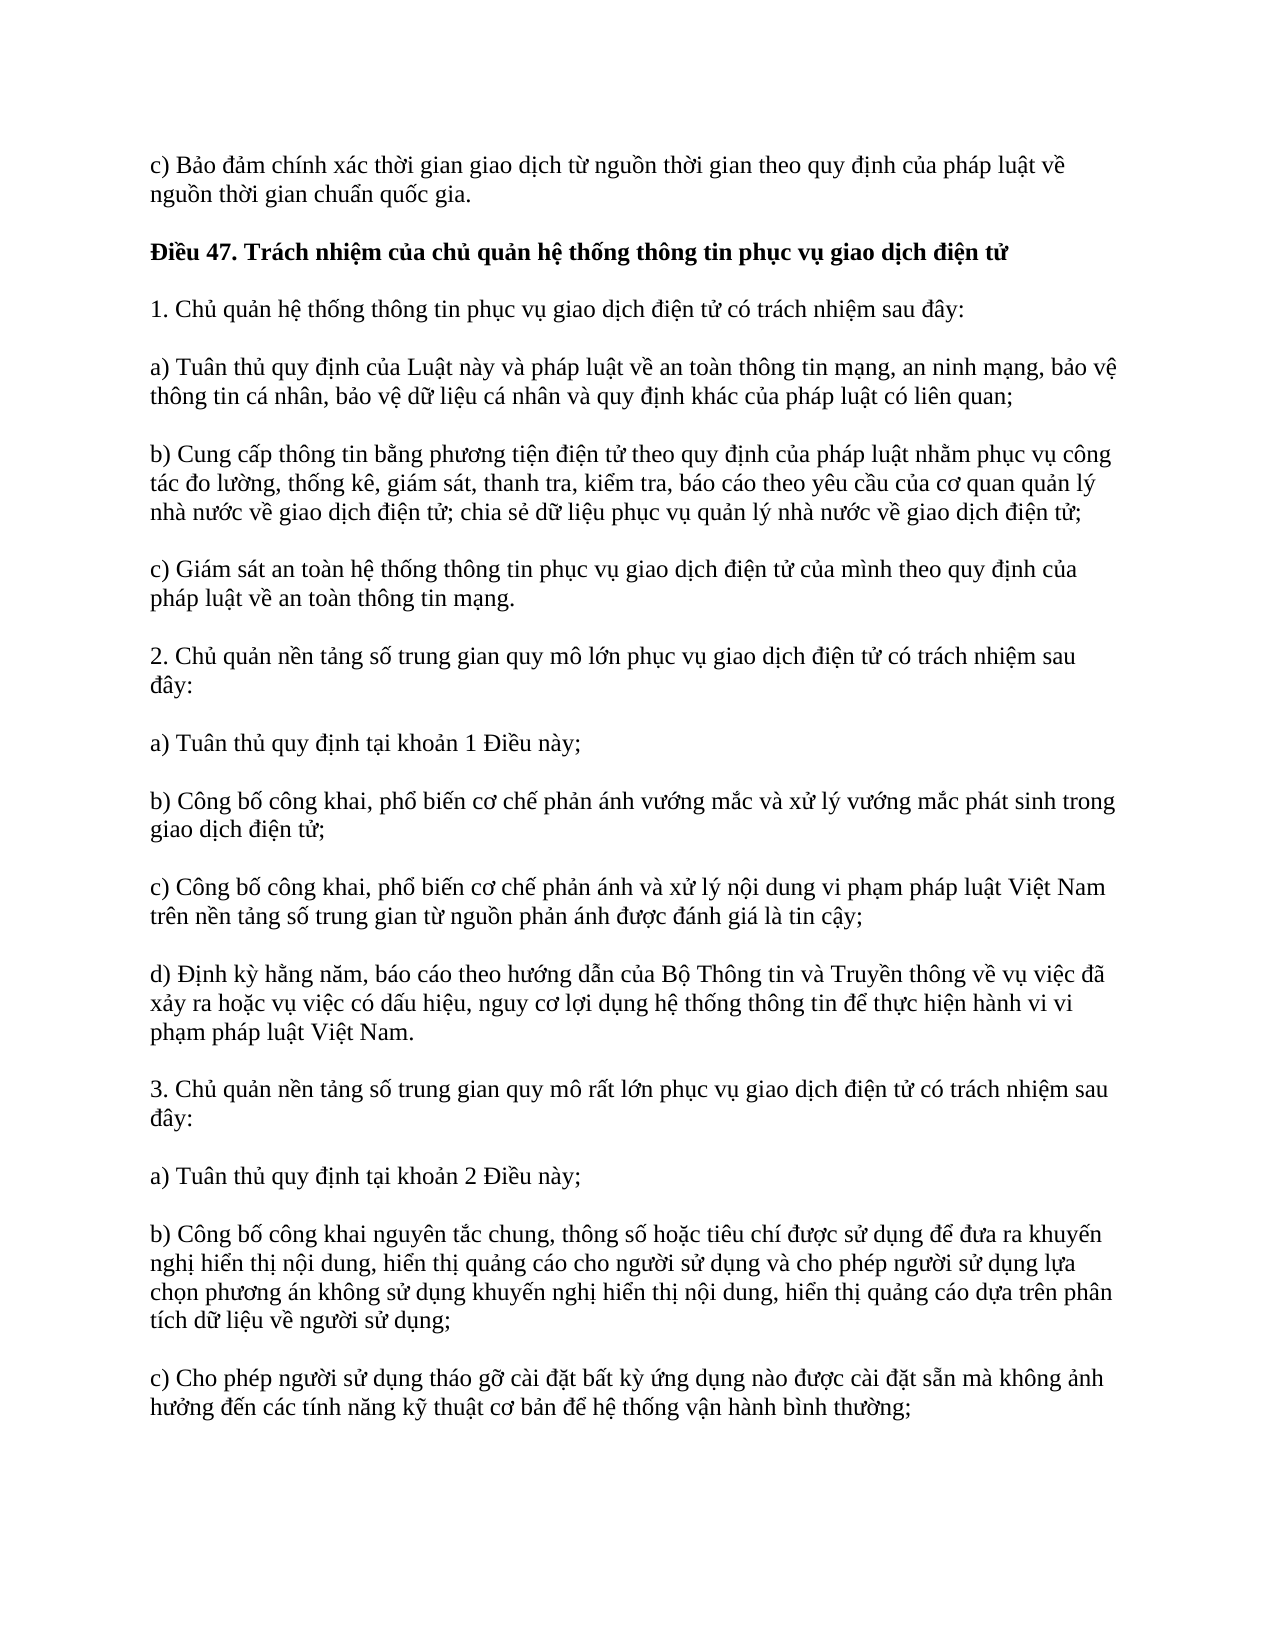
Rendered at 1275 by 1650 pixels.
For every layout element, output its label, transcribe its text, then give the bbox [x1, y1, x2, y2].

text 3. Chủ quản nền tảng số trung gian quy mô rất lớn phục vụ giao dịch điện tử có trách nhiệm sau đây: [150, 1074, 1125, 1132]
text 2. Chủ quản nền tảng số trung gian quy mô lớn phục vụ giao dịch điện tử có trách nhiệm sau đây: [150, 641, 1125, 699]
text b) Công bố công khai, phổ biến cơ chế phản ánh vướng mắc và xử lý vướng mắc phát sinh trong giao dịch điện tử; [150, 786, 1125, 843]
text c) Cho phép người sử dụng tháo gỡ cài đặt bất kỳ ứng dụng nào được cài đặt sẵn mà không ảnh hưởng đến các tính năng kỹ thuật cơ bản để hệ thống vận hành bình thường; [150, 1363, 1125, 1421]
text a) Tuân thủ quy định tại khoản 1 Điều này; [150, 728, 1125, 757]
text a) Tuân thủ quy định tại khoản 2 Điều này; [150, 1161, 1125, 1190]
text b) Công bố công khai nguyên tắc chung, thông số hoặc tiêu chí được sử dụng để đưa ra khuyến nghị hiển thị nội dung, hiển thị quảng cáo cho người sử dụng và cho phép người sử dụng lựa chọn phương án không sử dụng khuyến nghị hiển thị nội dung, hiển thị quảng cáo dựa trên phân tích dữ liệu về người sử dụng; [150, 1219, 1125, 1334]
text d) Định kỳ hằng năm, báo cáo theo hướng dẫn của Bộ Thông tin và Truyền thông về vụ việc đã xảy ra hoặc vụ việc có dấu hiệu, nguy cơ lợi dụng hệ thống thông tin để thực hiện hành vi vi phạm pháp luật Việt Nam. [150, 959, 1125, 1045]
text c) Bảo đảm chính xác thời gian giao dịch từ nguồn thời gian theo quy định của pháp luật về nguồn thời gian chuẩn quốc gia. [150, 150, 1125, 207]
text b) Cung cấp thông tin bằng phương tiện điện tử theo quy định của pháp luật nhằm phục vụ công tác đo lường, thống kê, giám sát, thanh tra, kiểm tra, báo cáo theo yêu cầu của cơ quan quản lý nhà nước về giao dịch điện tử; chia sẻ dữ liệu phục vụ quản lý nhà nước về giao dịch điện tử; [150, 439, 1125, 525]
text Điều 47. Trách nhiệm của chủ quản hệ thống thông tin phục vụ giao dịch điện tử [150, 237, 1125, 265]
text a) Tuân thủ quy định của Luật này và pháp luật về an toàn thông tin mạng, an ninh mạng, bảo vệ thông tin cá nhân, bảo vệ dữ liệu cá nhân và quy định khác của pháp luật có liên quan; [150, 352, 1125, 410]
text 1. Chủ quản hệ thống thông tin phục vụ giao dịch điện tử có trách nhiệm sau đây: [150, 294, 1125, 323]
text c) Giám sát an toàn hệ thống thông tin phục vụ giao dịch điện tử của mình theo quy định của pháp luật về an toàn thông tin mạng. [150, 554, 1125, 612]
text c) Công bố công khai, phổ biến cơ chế phản ánh và xử lý nội dung vi phạm pháp luật Việt Nam trên nền tảng số trung gian từ nguồn phản ánh được đánh giá là tin cậy; [150, 872, 1125, 930]
